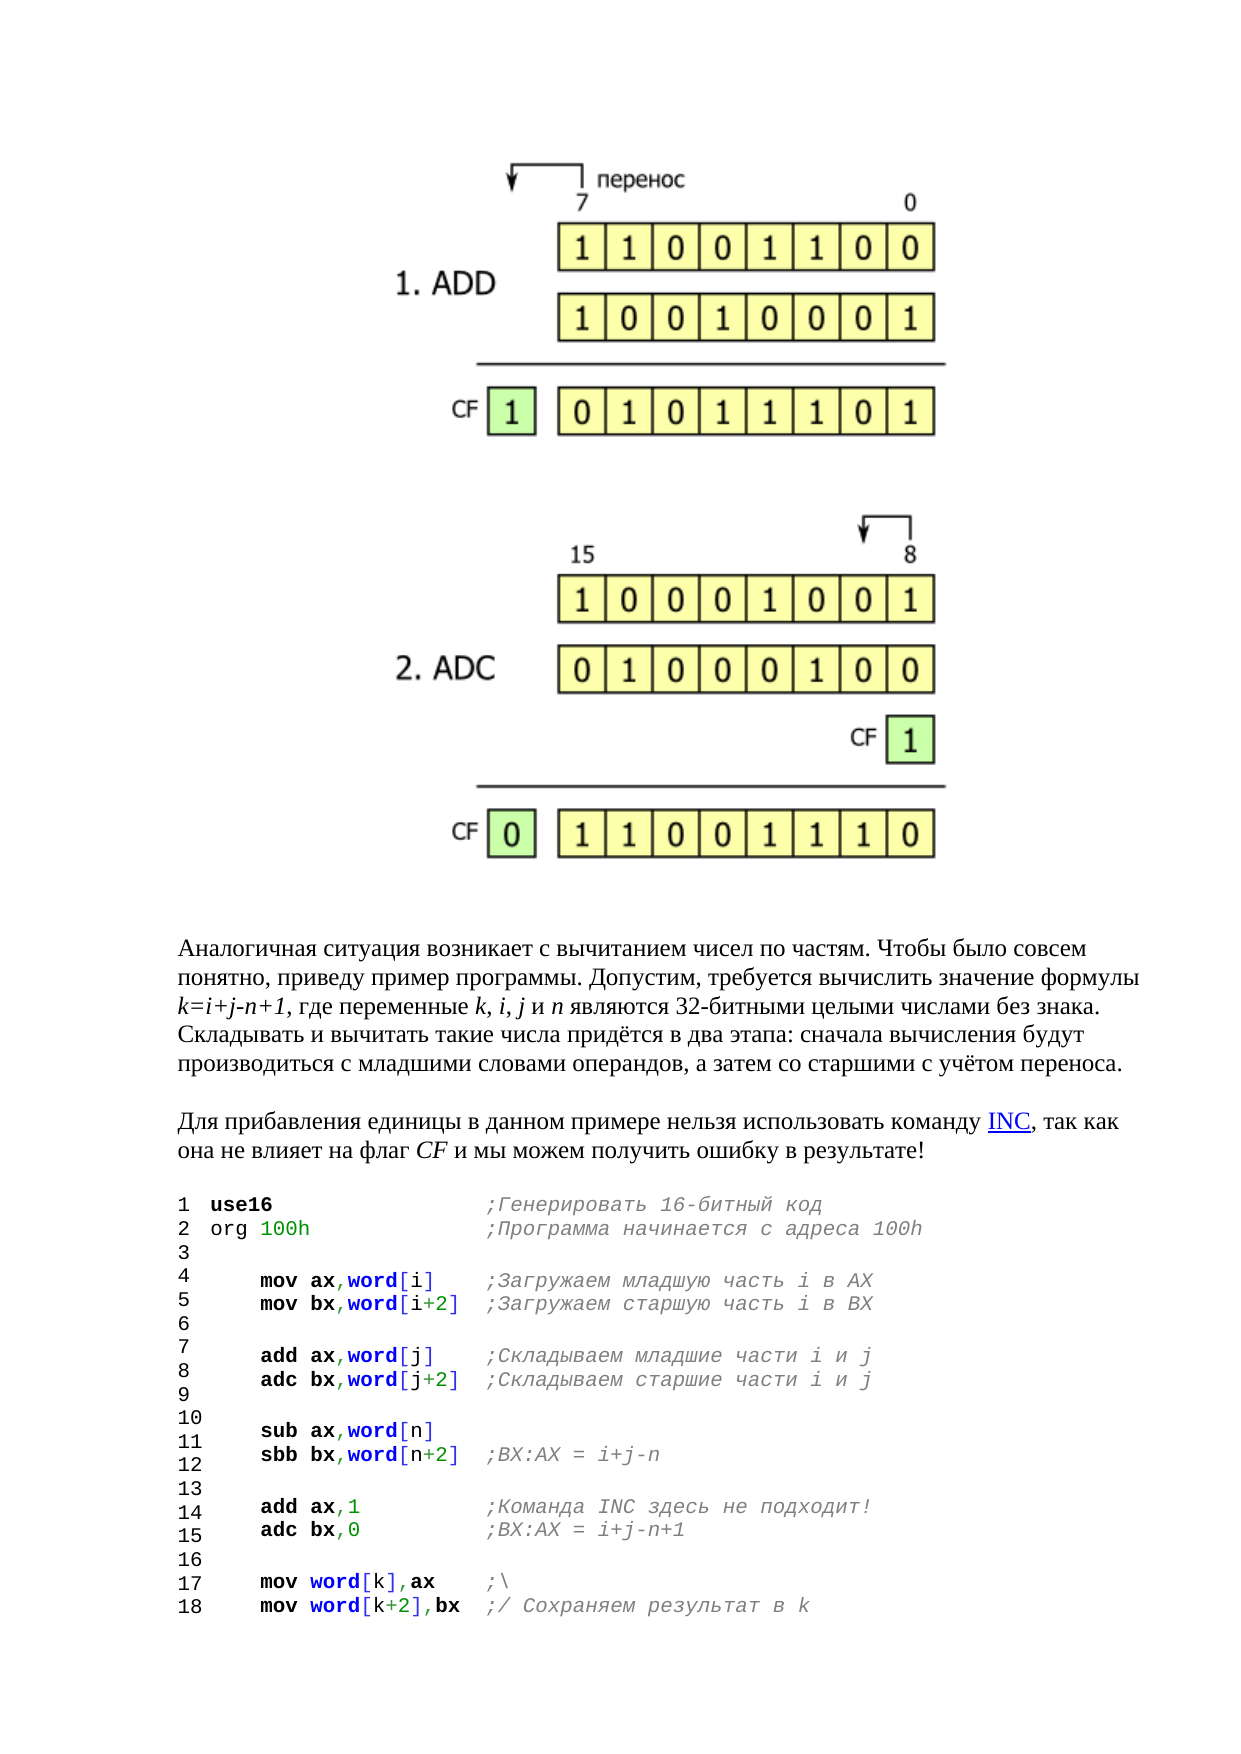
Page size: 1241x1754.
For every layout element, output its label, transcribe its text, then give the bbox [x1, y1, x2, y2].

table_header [209, 1193, 929, 1622]
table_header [176, 1193, 208, 1622]
text Аналогичная ситуация возникает с вычитанием чисел по частям. Чтобы было совсем понятно, приведу пример программы. Допустим, требуется вычислить значение формулы k=i+j-n+1, где переменные k, i, j и n являются 32-битными целыми числами без знака. Складывать и вычитать такие числа придётся в два этапа: сначала вычисления будут производиться с младшими словами операндов, а затем со старшими с учётом переноса. [177, 933, 1152, 1077]
text Для прибавления единицы в данном примере нельзя использовать команду INC, так как она не влияет на флаг CF и мы можем получить ошибку в результате! [177, 1106, 1152, 1164]
picture [348, 118, 981, 904]
